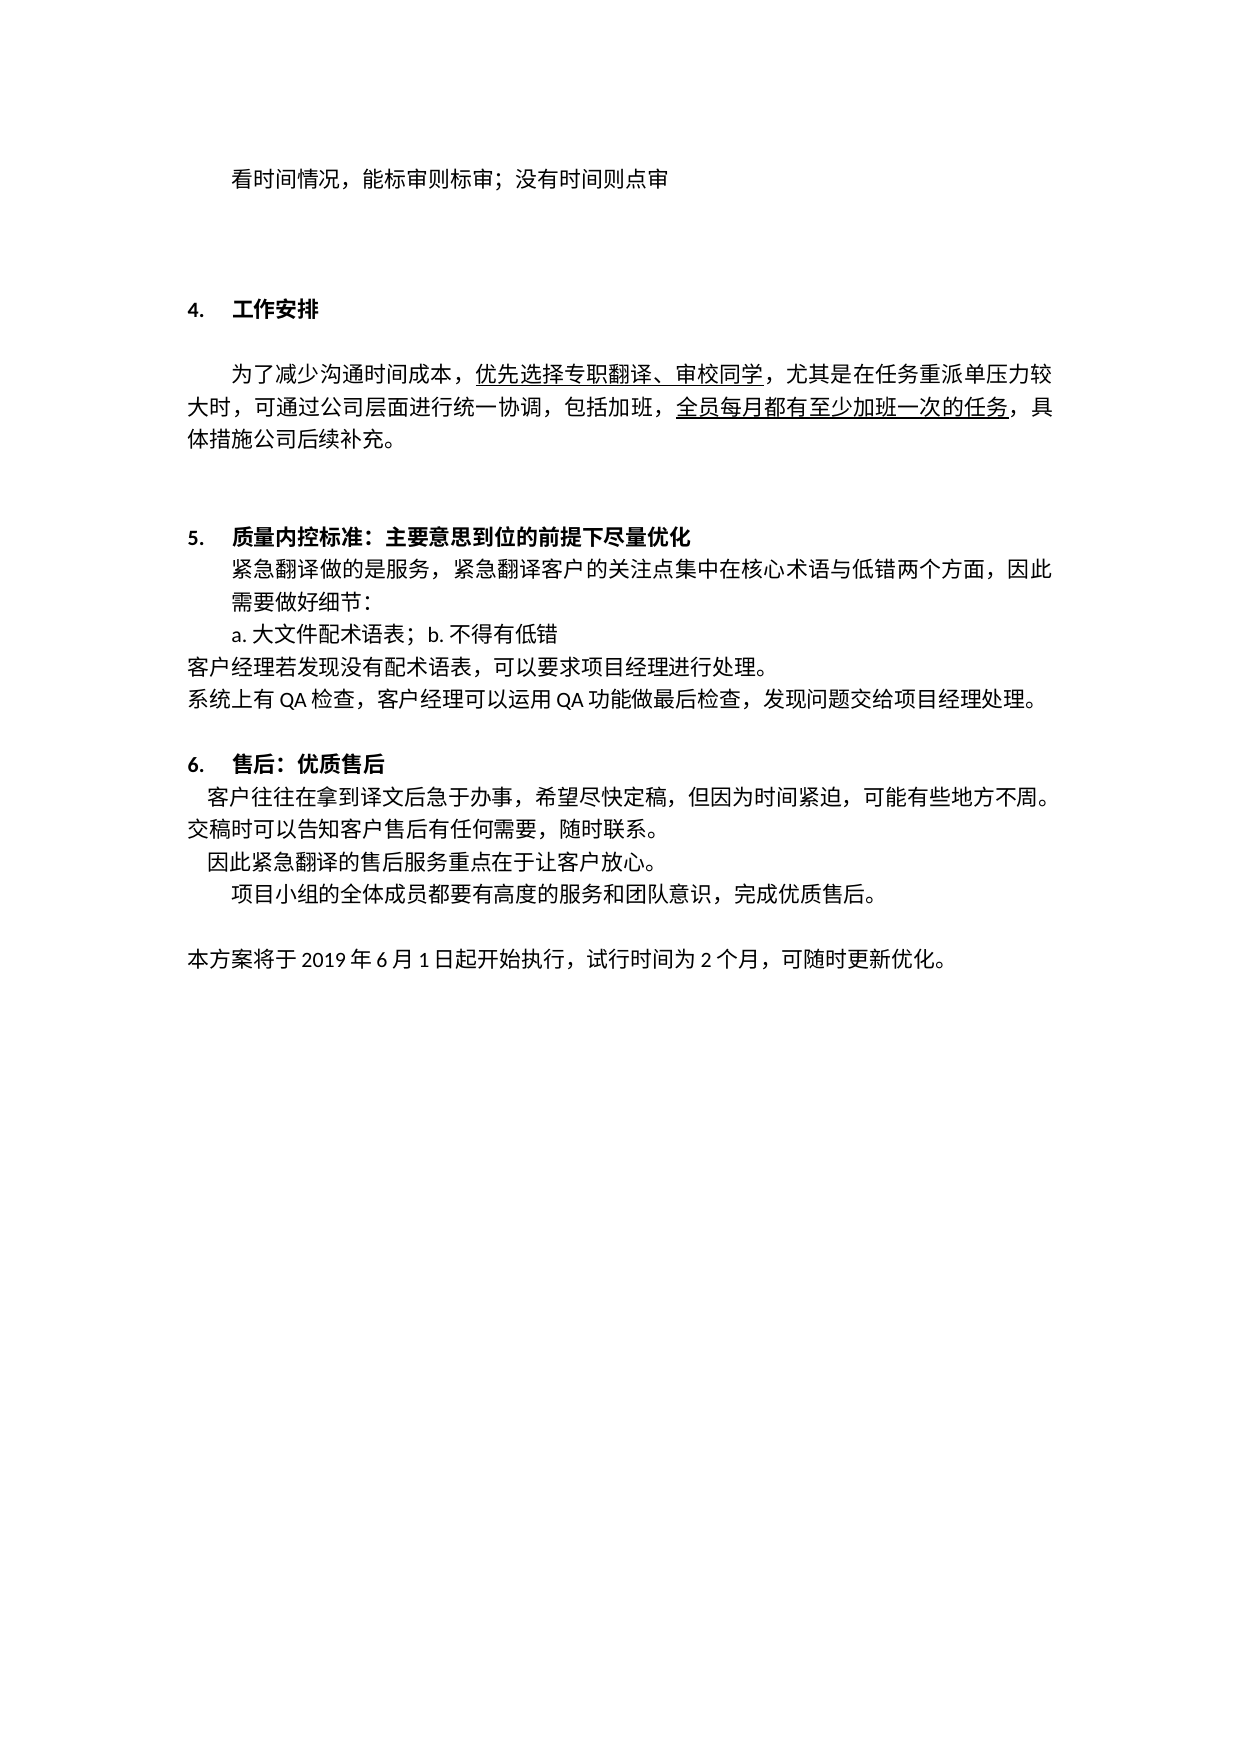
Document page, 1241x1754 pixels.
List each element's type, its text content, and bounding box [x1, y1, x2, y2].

list 质量内控标准：主要意思到位的前提下尽量优化 [187, 519, 1053, 552]
text 本方案将于2019年6月1日起开始执行，试行时间为2个月，可随时更新优化。 [187, 942, 1053, 974]
text 项目小组的全体成员都要有高度的服务和团队意识，完成优质售后。 [187, 877, 1053, 909]
list 大文件配术语表；b. 不得有低错 [231, 617, 1053, 649]
list 因此紧急翻译的售后服务重点在于让客户放心。 [187, 844, 1053, 877]
list 紧急翻译做的是服务，紧急翻译客户的关注点集中在核心术语与低错两个方面，因此需要做好细节： [231, 552, 1053, 617]
list 工作安排 [187, 292, 1053, 324]
list 为了减少沟通时间成本，优先选择专职翻译、审校同学，尤其是在任务重派单压力较大时，可通过公司层面进行统一协调，包括加班，全员每月都有至少加班一次的任务，具体措施公司后续补充。 [187, 357, 1053, 454]
list 交稿时可以告知客户售后有任何需要，随时联系。 [187, 812, 1053, 844]
list 客户经理若发现没有配术语表，可以要求项目经理进行处理。 [187, 649, 1053, 682]
list 系统上有QA检查，客户经理可以运用QA功能做最后检查，发现问题交给项目经理处理。 [187, 682, 1053, 714]
list 售后：优质售后 [187, 747, 1053, 779]
list 客户往往在拿到译文后急于办事，希望尽快定稿，但因为时间紧迫，可能有些地方不周。 [187, 779, 1053, 812]
list 看时间情况，能标审则标审；没有时间则点审 [187, 162, 1053, 194]
